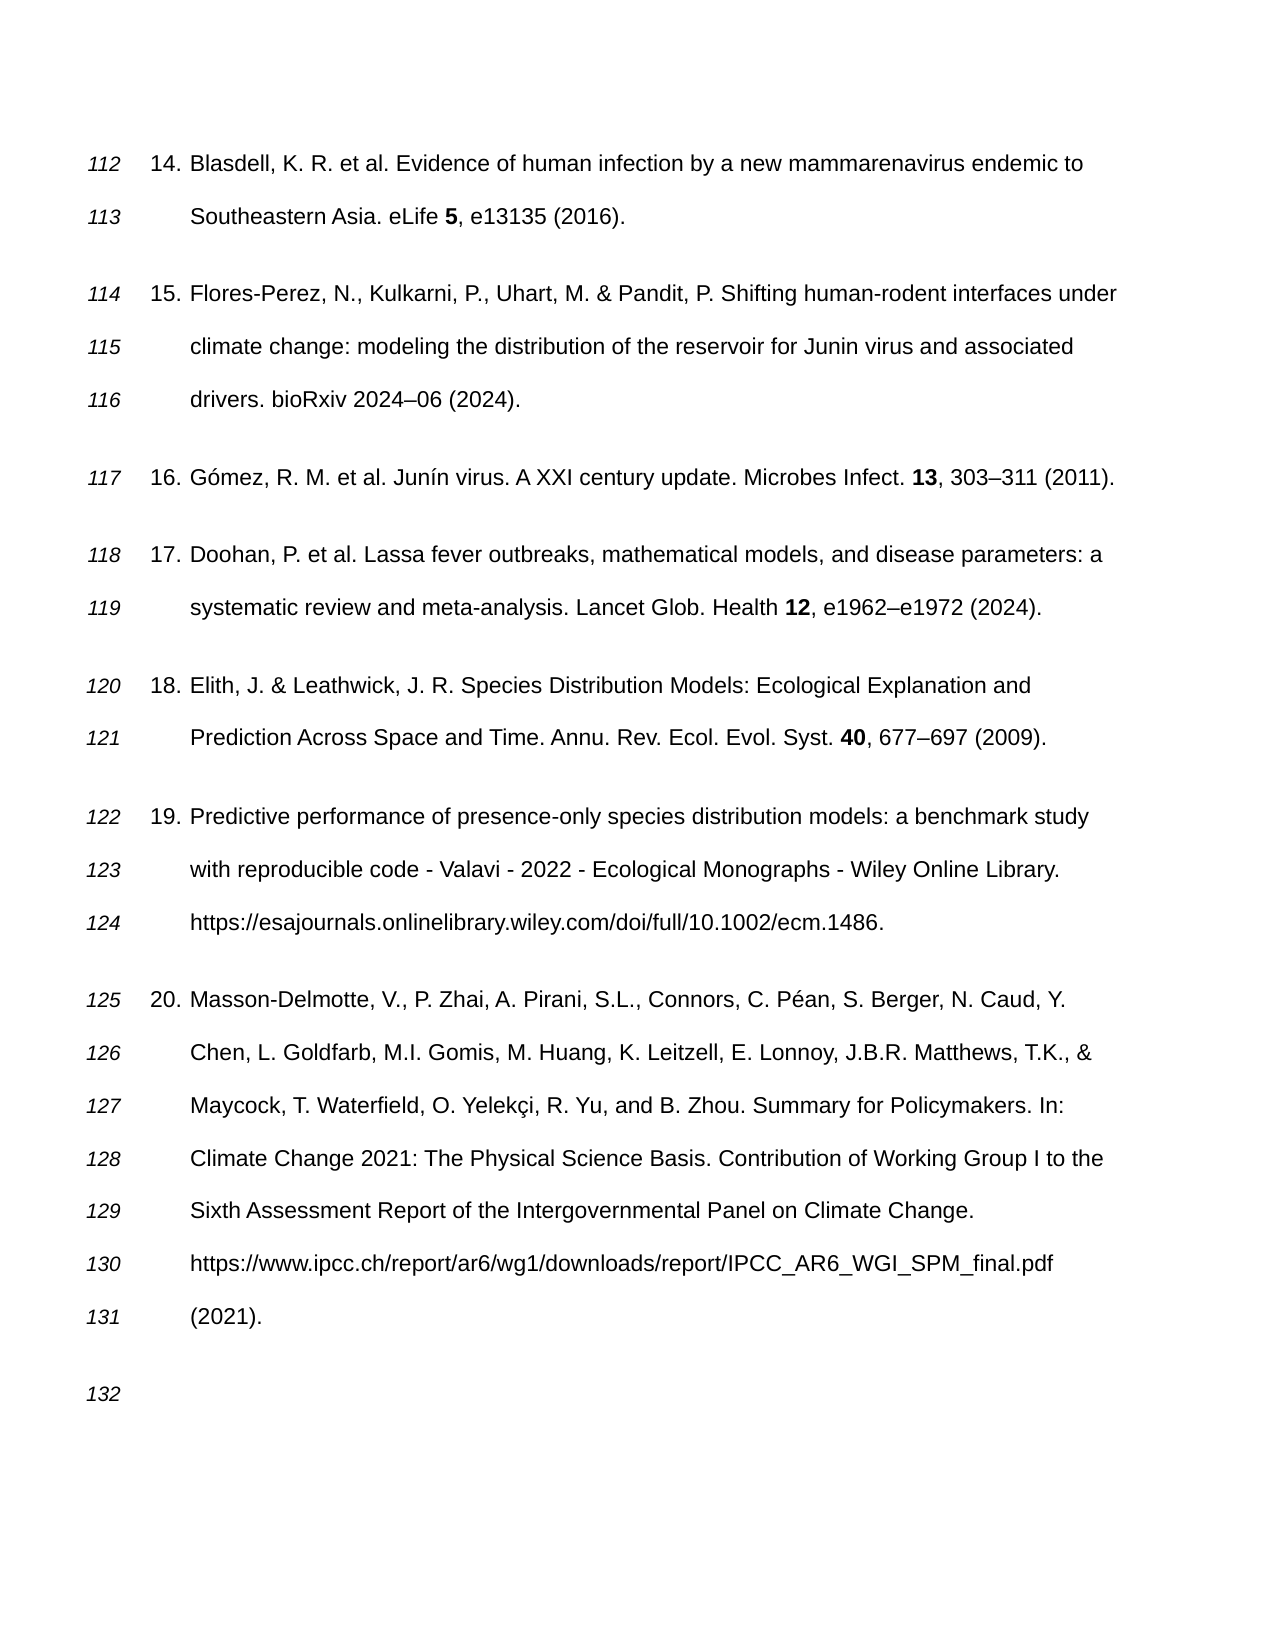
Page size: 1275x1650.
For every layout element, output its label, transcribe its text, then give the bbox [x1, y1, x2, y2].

text 16. Gómez, R. M. et al. Junín virus. A XXI century update. Microbes Infect. 13, 303–311 (2011). [150, 463, 1125, 490]
text 19. Predictive performance of presence‐only species distribution models: a benchmark study with reproducible code - Valavi - 2022 - Ecological Monographs - Wiley Online Library. https://esajournals.onlinelibrary.wiley.com/doi/full/10.1002/ecm.1486. [150, 802, 1125, 935]
text 20. Masson-Delmotte, V., P. Zhai, A. Pirani, S.L., Connors, C. Péan, S. Berger, N. Caud, Y. Chen, L. Goldfarb, M.I. Gomis, M. Huang, K. Leitzell, E. Lonnoy, J.B.R. Matthews, T.K., & Maycock, T. Waterfield, O. Yelekçi, R. Yu, and B. Zhou. Summary for Policymakers. In: Climate Change 2021: The Physical Science Basis. Contribution of Working Group I to the Sixth Assessment Report of the Intergovernmental Panel on Climate Change. https://www.ipcc.ch/report/ar6/wg1/downloads/report/IPCC_AR6_WGI_SPM_final.pdf (2021). [150, 986, 1125, 1329]
text 15. Flores-Perez, N., Kulkarni, P., Uhart, M. & Pandit, P. Shifting human-rodent interfaces under climate change: modeling the distribution of the reservoir for Junin virus and associated drivers. bioRxiv 2024–06 (2024). [150, 280, 1125, 412]
text 18. Elith, J. & Leathwick, J. R. Species Distribution Models: Ecological Explanation and Prediction Across Space and Time. Annu. Rev. Ecol. Evol. Syst. 40, 677–697 (2009). [150, 672, 1125, 751]
text 17. Doohan, P. et al. Lassa fever outbreaks, mathematical models, and disease parameters: a systematic review and meta-analysis. Lancet Glob. Health 12, e1962–e1972 (2024). [150, 541, 1125, 620]
text 14. Blasdell, K. R. et al. Evidence of human infection by a new mammarenavirus endemic to Southeastern Asia. eLife 5, e13135 (2016). [150, 150, 1125, 229]
